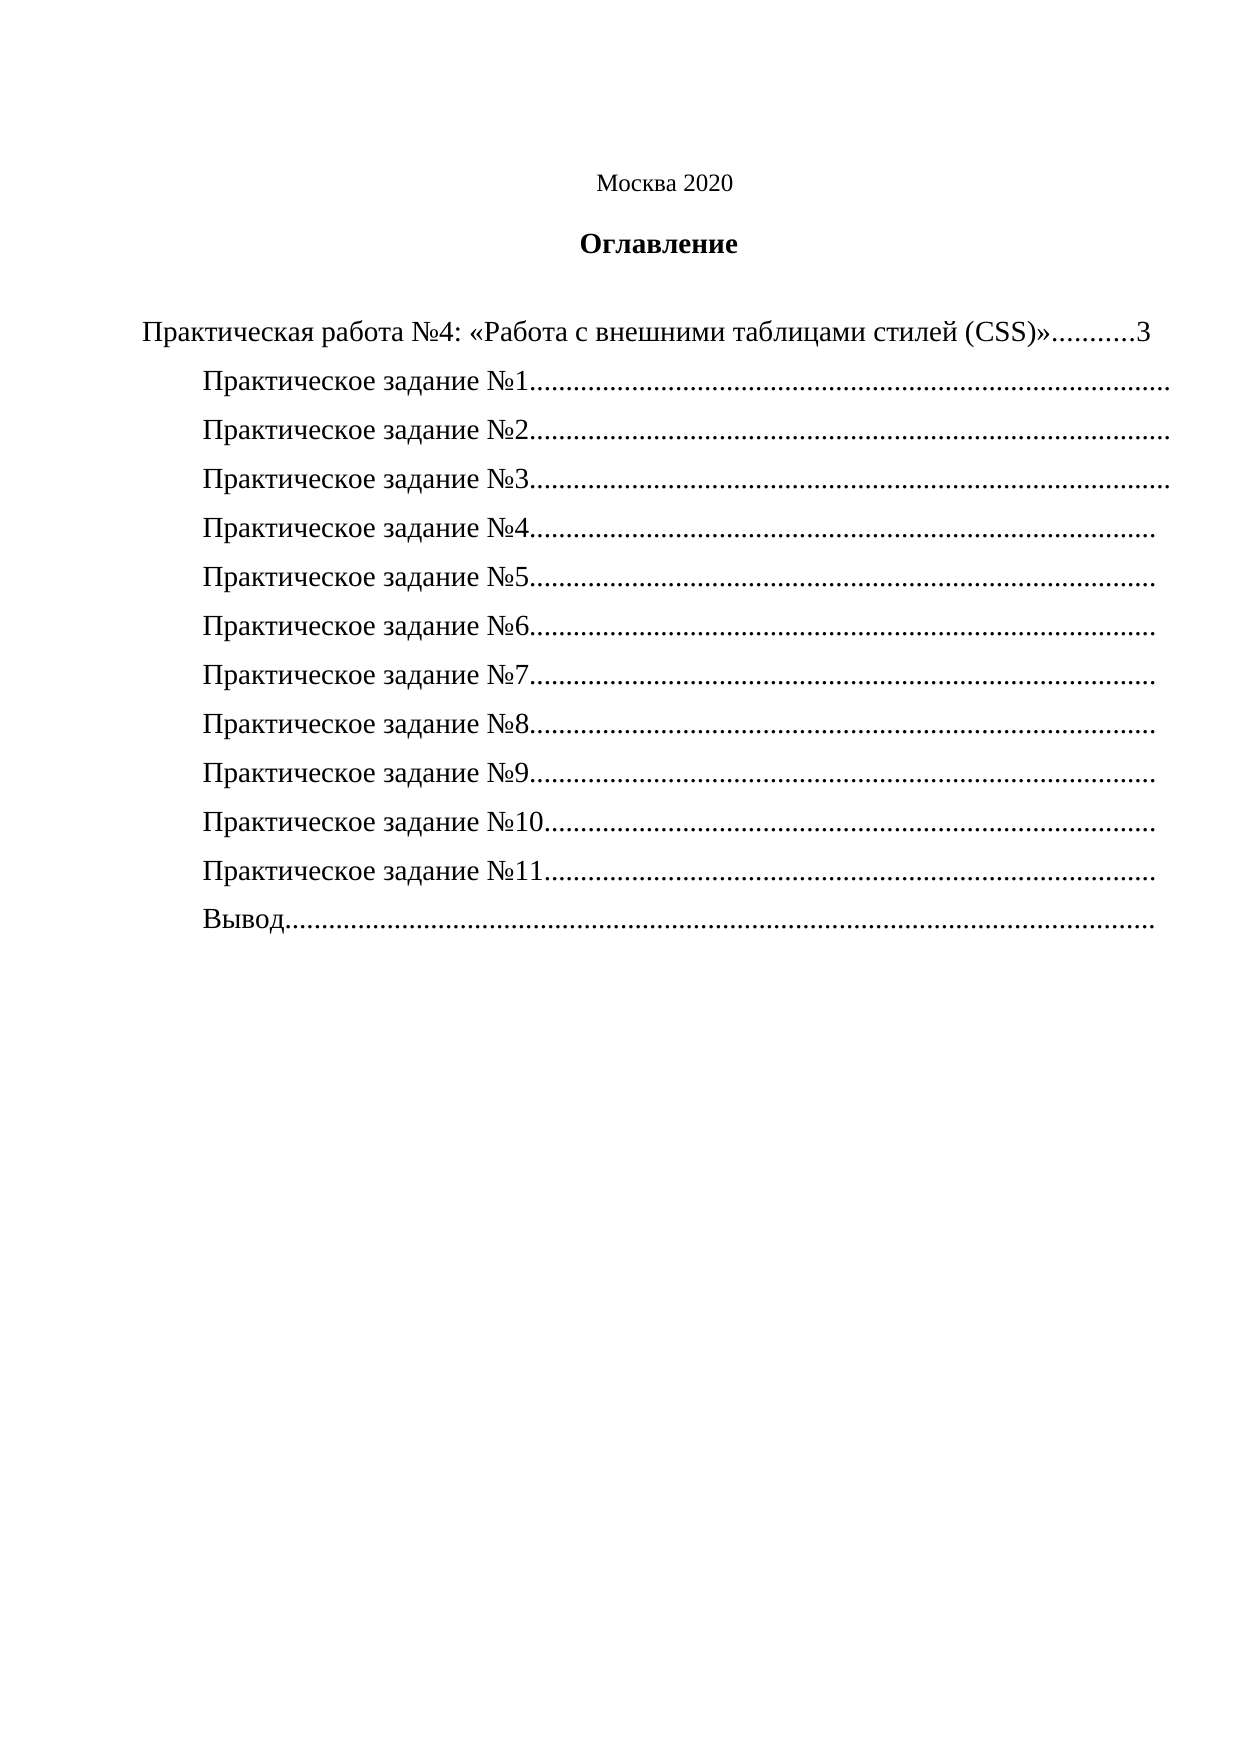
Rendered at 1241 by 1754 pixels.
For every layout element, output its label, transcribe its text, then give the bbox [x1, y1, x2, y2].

text Оглавление [165, 226, 1152, 259]
text Москва 2020 [177, 168, 1152, 197]
